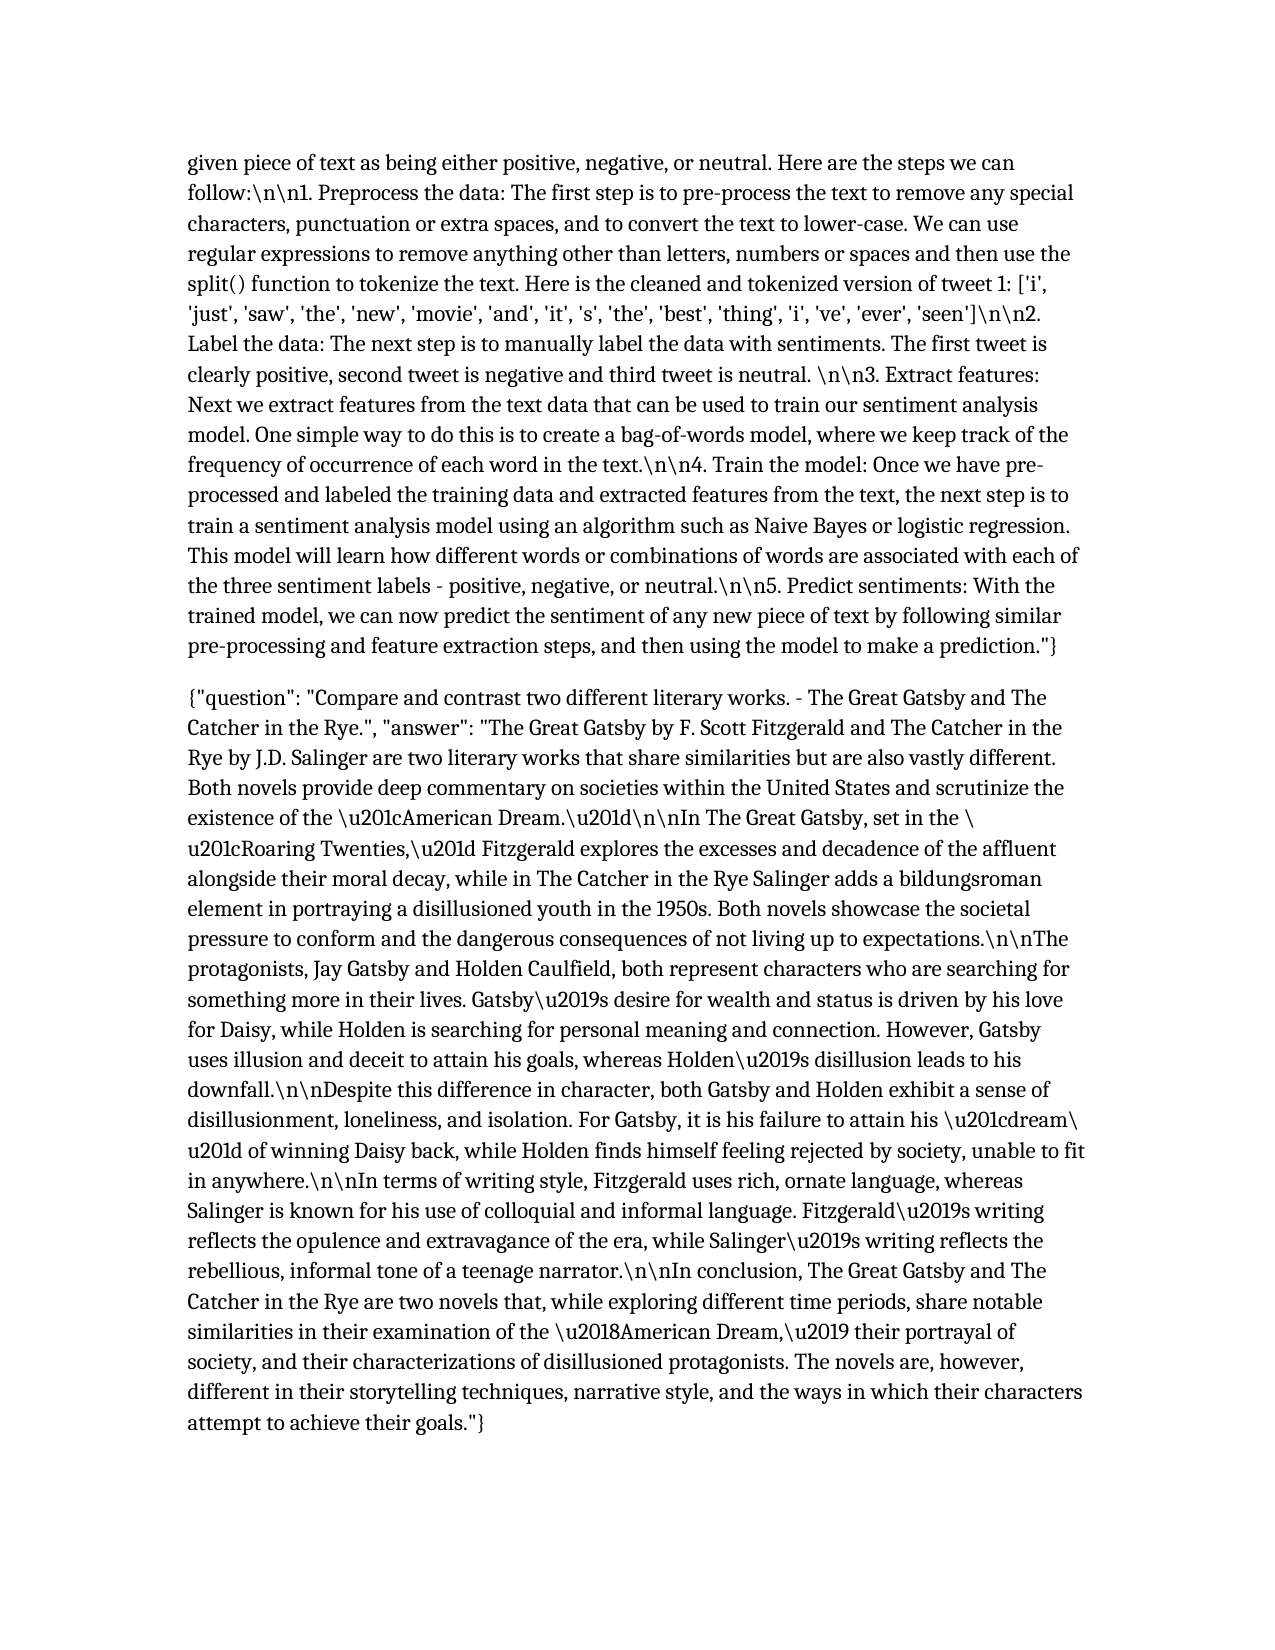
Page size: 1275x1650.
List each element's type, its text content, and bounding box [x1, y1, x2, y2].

text {"question": "Compare and contrast two different literary works. - The Great Gatsby and The Catcher in the Rye.", "answer": "The Great Gatsby by F. Scott Fitzgerald and The Catcher in the Rye by J.D. Salinger are two literary works that share similarities but are also vastly different. Both novels provide deep commentary on societies within the United States and scrutinize the existence of the \u201cAmerican Dream.\u201d\n\nIn The Great Gatsby, set in the \u201cRoaring Twenties,\u201d Fitzgerald explores the excesses and decadence of the affluent alongside their moral decay, while in The Catcher in the Rye Salinger adds a bildungsroman element in portraying a disillusioned youth in the 1950s. Both novels showcase the societal pressure to conform and the dangerous consequences of not living up to expectations.\n\nThe protagonists, Jay Gatsby and Holden Caulfield, both represent characters who are searching for something more in their lives. Gatsby\u2019s desire for wealth and status is driven by his love for Daisy, while Holden is searching for personal meaning and connection. However, Gatsby uses illusion and deceit to attain his goals, whereas Holden\u2019s disillusion leads to his downfall.\n\nDespite this difference in character, both Gatsby and Holden exhibit a sense of disillusionment, loneliness, and isolation. For Gatsby, it is his failure to attain his \u201cdream\u201d of winning Daisy back, while Holden finds himself feeling rejected by society, unable to fit in anywhere.\n\nIn terms of writing style, Fitzgerald uses rich, ornate language, whereas Salinger is known for his use of colloquial and informal language. Fitzgerald\u2019s writing reflects the opulence and extravagance of the era, while Salinger\u2019s writing reflects the rebellious, informal tone of a teenage narrator.\n\nIn conclusion, The Great Gatsby and The Catcher in the Rye are two novels that, while exploring different time periods, share notable similarities in their examination of the \u2018American Dream,\u2019 their portrayal of society, and their characterizations of disillusioned protagonists. The novels are, however, different in their storytelling techniques, narrative style, and the ways in which their characters attempt to achieve their goals."} [187, 684, 1087, 1436]
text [187, 150, 1087, 660]
